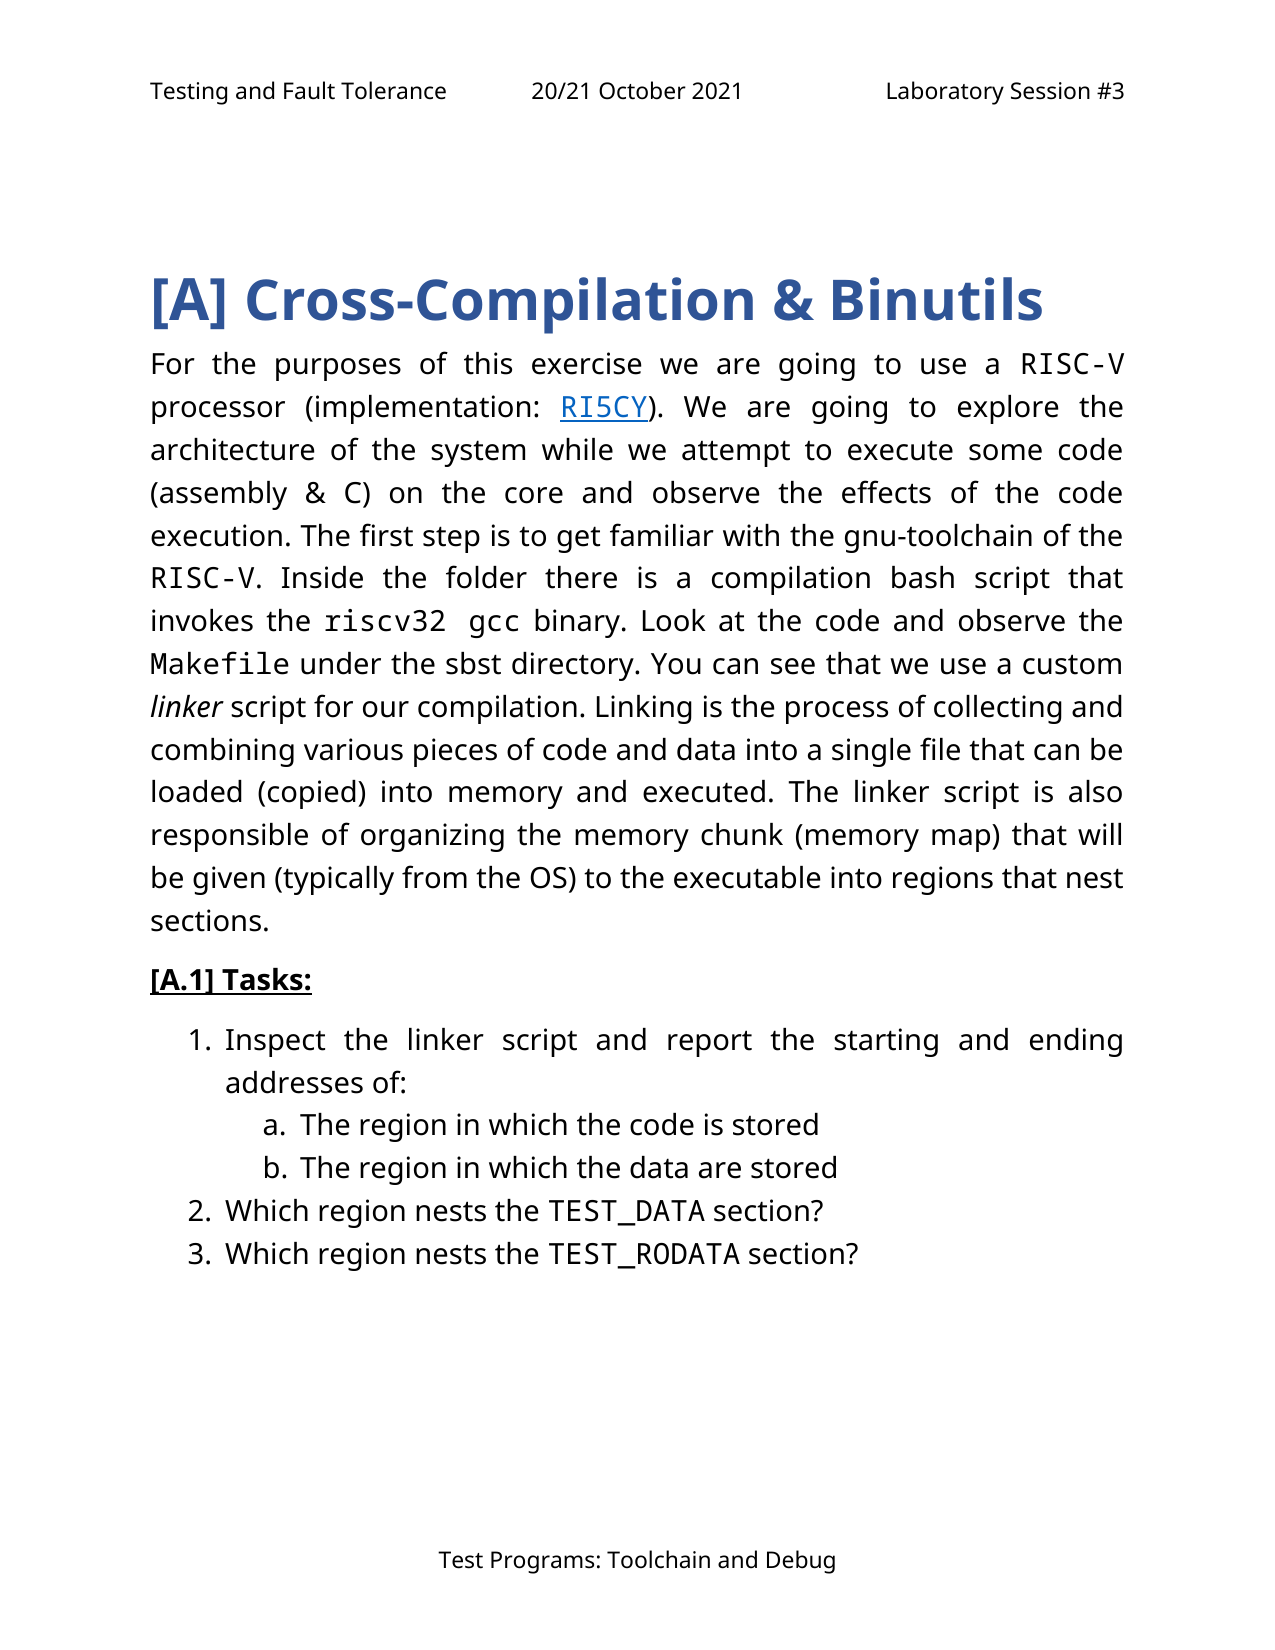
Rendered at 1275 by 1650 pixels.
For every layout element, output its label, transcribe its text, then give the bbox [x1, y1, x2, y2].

list Inspect the linker script and report the starting and ending addresses of: [187, 1019, 1125, 1102]
subtitle [A] Cross-Compilation & Binutils [150, 258, 1125, 337]
text For the purposes of this exercise we are going to use a RISC-V processor (implementation: RI5CY). We are going to explore the architecture of the system while we attempt to execute some code (assembly & C) on the core and observe the effects of the code execution. The first step is to get familiar with the gnu-toolchain of the RISC-V. Inside the folder there is a compilation bash script that invokes the riscv32 gcc binary. Look at the code and observe the Makefile under the sbst directory. You can see that we use a custom linker script for our compilation. Linking is the process of collecting and combining various pieces of code and data into a single file that can be loaded (copied) into memory and executed. The linker script is also responsible of organizing the memory chunk (memory map) that will be given (typically from the OS) to the executable into regions that nest sections. [150, 343, 1125, 940]
list The region in which the code is stored [262, 1105, 1125, 1144]
list Which region nests the TEST_DATA section? [187, 1190, 1125, 1230]
list Which region nests the TEST_RODATA section? [187, 1233, 1125, 1273]
list The region in which the data are stored [262, 1147, 1125, 1187]
text [A.1] Tasks: [150, 959, 1125, 999]
